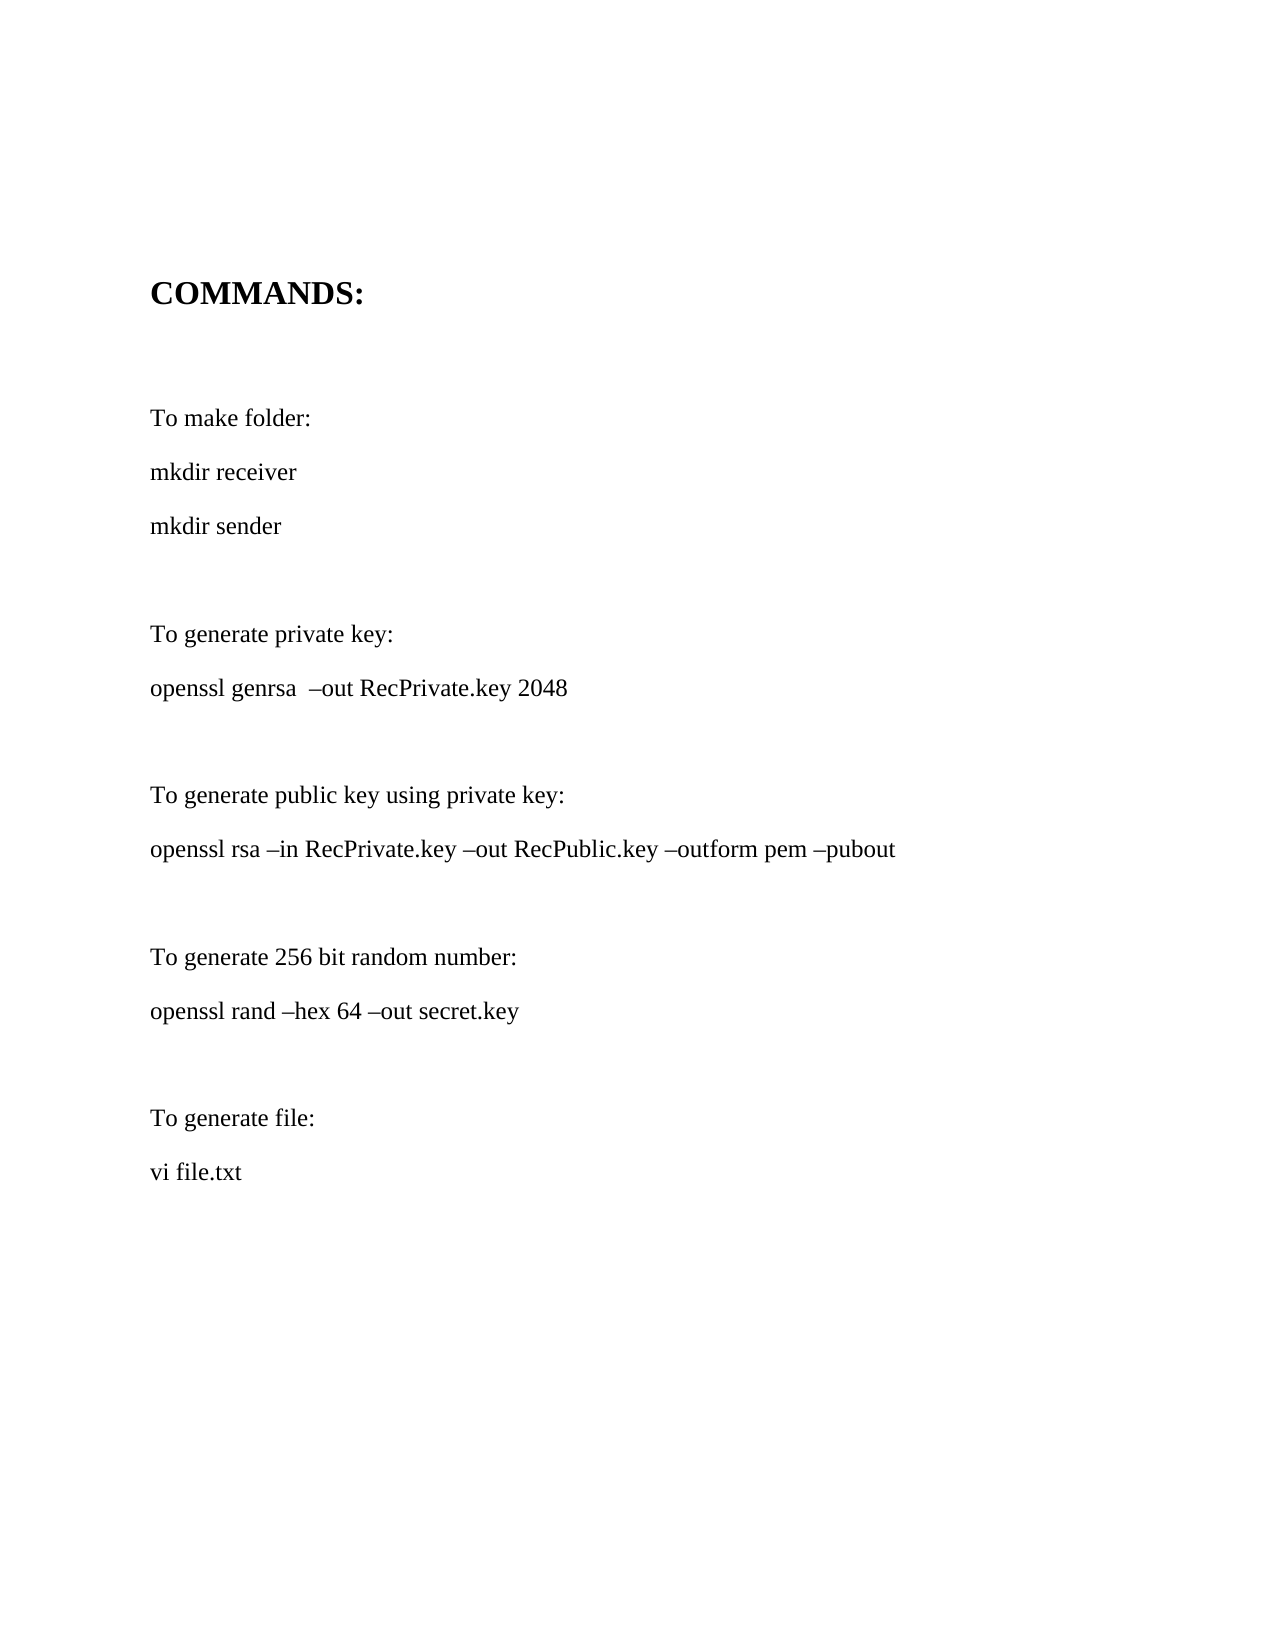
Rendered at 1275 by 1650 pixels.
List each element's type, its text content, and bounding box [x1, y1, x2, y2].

text To generate public key using private key: [150, 780, 1125, 809]
text To generate 256 bit random number: [150, 942, 1125, 971]
text mkdir sender [150, 511, 1125, 540]
text openssl genrsa –out RecPrivate.key 2048 [150, 673, 1125, 701]
text mkdir receiver [150, 457, 1125, 486]
text openssl rand –hex 64 –out secret.key [150, 996, 1125, 1024]
text To make folder: [150, 403, 1125, 432]
text To generate file: [150, 1103, 1125, 1132]
text vi file.txt [150, 1157, 1125, 1186]
text openssl rsa –in RecPrivate.key –out RecPublic.key –outform pem –pubout [150, 834, 1125, 863]
text To generate private key: [150, 619, 1125, 647]
text COMMANDS: [150, 273, 1125, 312]
